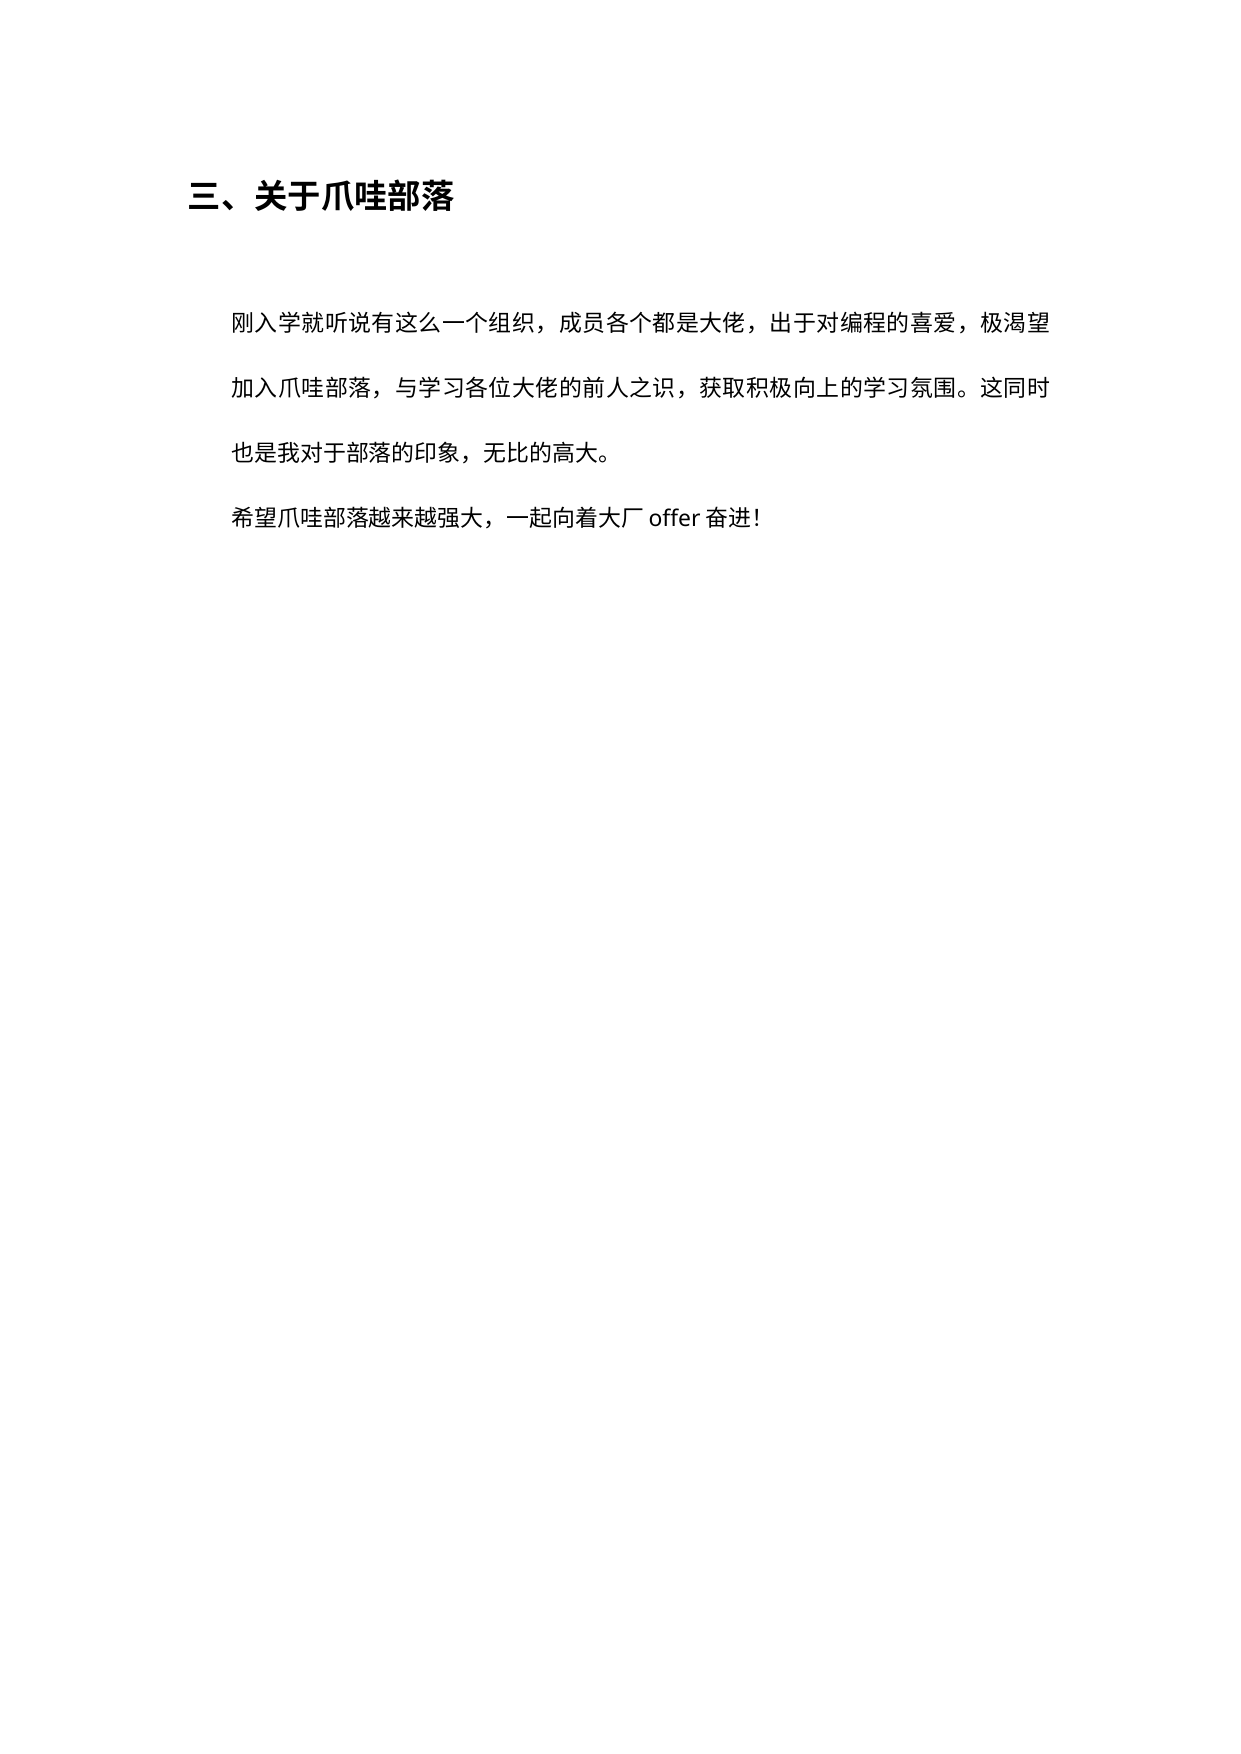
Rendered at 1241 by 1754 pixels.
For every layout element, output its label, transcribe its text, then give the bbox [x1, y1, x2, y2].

list 希望爪哇部落越来越强大，一起向着大厂offer奋进！ [231, 484, 1053, 549]
subtitle 三、关于爪哇部落 [187, 162, 1053, 227]
list 刚入学就听说有这么一个组织，成员各个都是大佬，出于对编程的喜爱，极渴望加入爪哇部落，与学习各位大佬的前人之识，获取积极向上的学习氛围。这同时也是我对于部落的印象，无比的高大。 [231, 289, 1053, 484]
